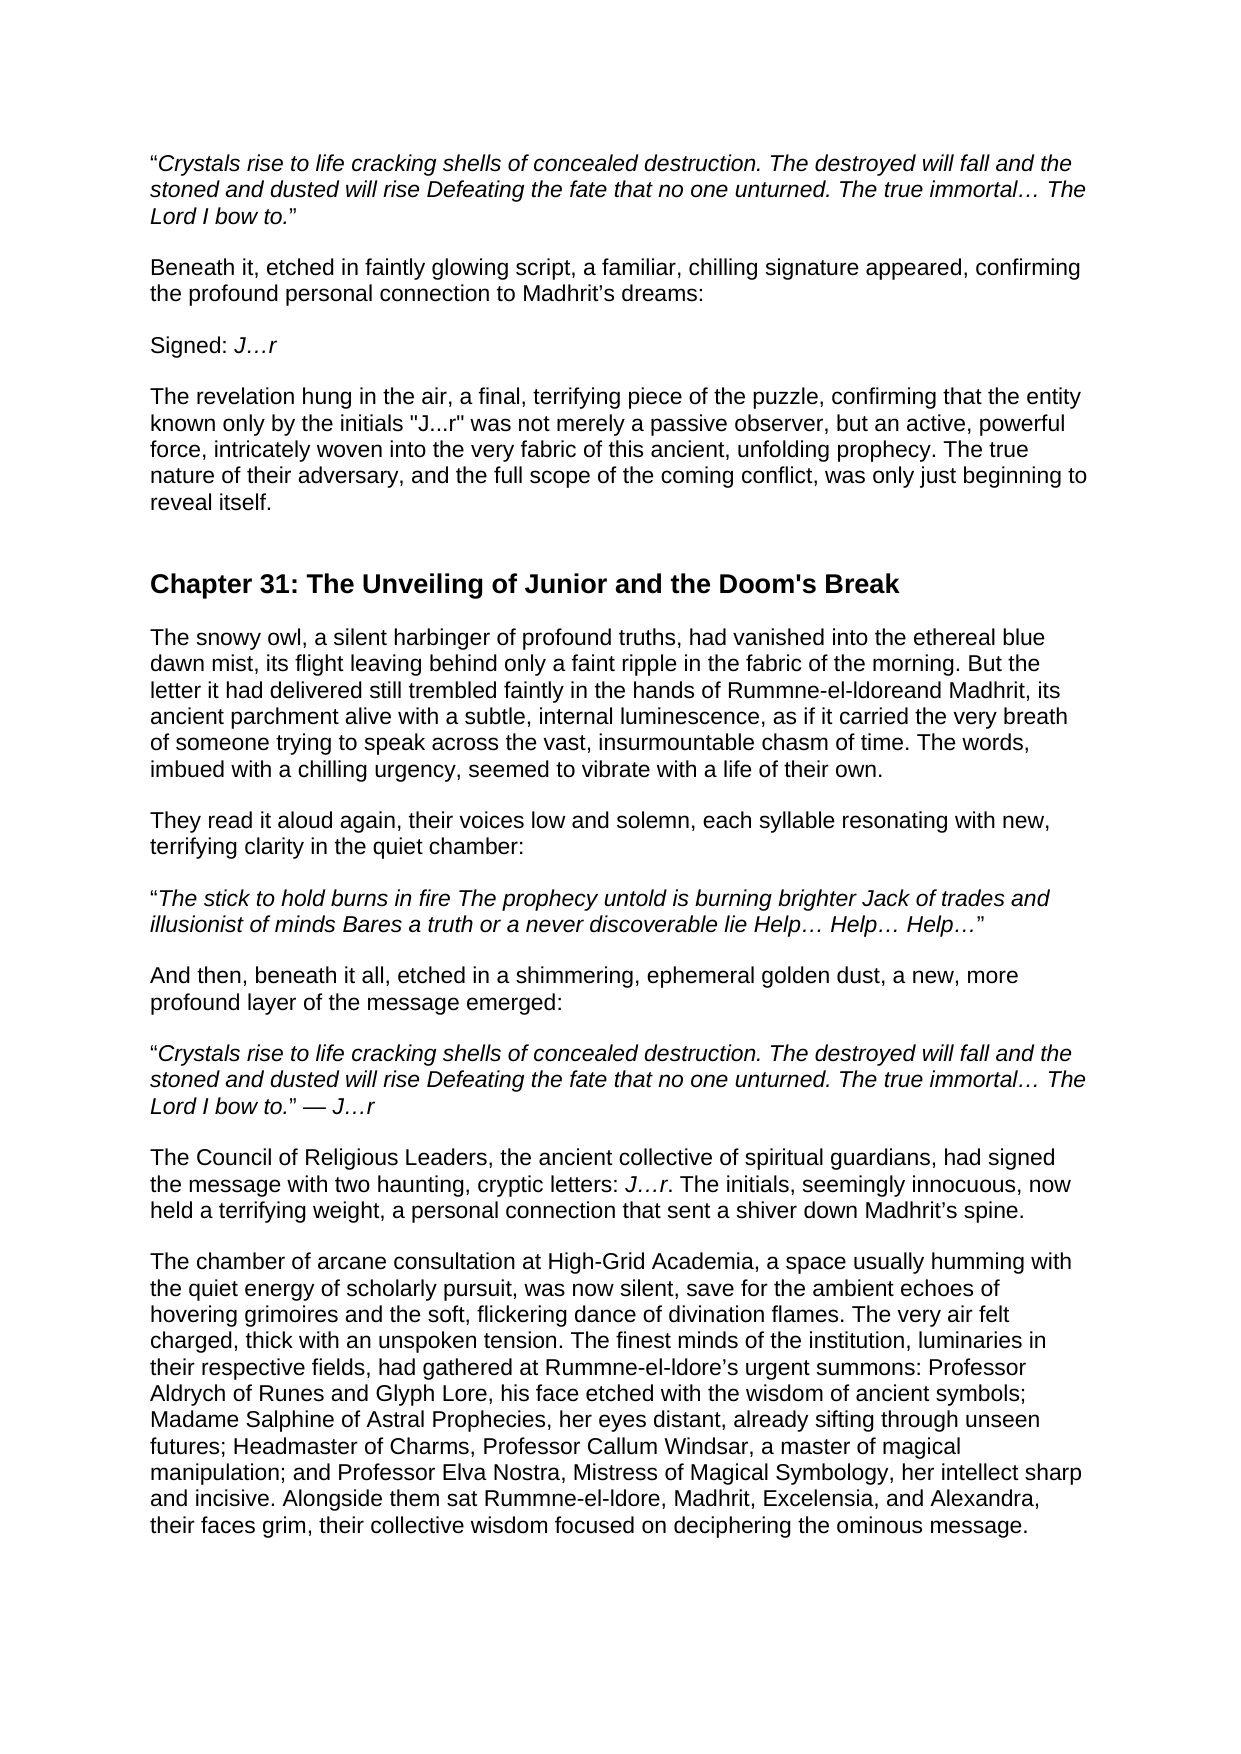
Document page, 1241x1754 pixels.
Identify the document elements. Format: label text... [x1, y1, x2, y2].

text And then, beneath it all, etched in a shimmering, ephemeral golden dust, a new, more profound layer of the message emerged: [150, 962, 1090, 1015]
text They read it aloud again, their voices low and solemn, each syllable resonating with new, terrifying clarity in the quiet chamber: [150, 807, 1090, 860]
text The snowy owl, a silent harbinger of profound truths, had vanished into the ethereal blue dawn mist, its flight leaving behind only a faint ripple in the fabric of the morning. But the letter it had delivered still trembled faintly in the hands of Rummne-el-ldoreand Madhrit, its ancient parchment alive with a subtle, internal luminescence, as if it carried the very breath of someone trying to speak across the vast, insurmountable chasm of time. The words, imbued with a chilling urgency, seemed to vibrate with a life of their own. [150, 624, 1090, 782]
text “Crystals rise to life cracking shells of concealed destruction. The destroyed will fall and the stoned and dusted will rise Defeating the fate that no one unturned. The true immortal… The Lord I bow to.” — J…r [150, 1040, 1090, 1119]
text “The stick to hold burns in fire The prophecy untold is burning brighter Jack of trades and illusionist of minds Bares a truth or a never discoverable lie Help… Help… Help…” [150, 885, 1090, 937]
text The chamber of arcane consultation at High-Grid Academia, a space usually humming with the quiet energy of scholarly pursuit, was now silent, save for the ambient echoes of hovering grimoires and the soft, flickering dance of divination flames. The very air felt charged, thick with an unspoken tension. The finest minds of the institution, luminaries in their respective fields, had gathered at Rummne-el-ldore’s urgent summons: Professor Aldrych of Runes and Glyph Lore, his face etched with the wisdom of ancient symbols; Madame Salphine of Astral Prophecies, her eyes distant, already sifting through unseen futures; Headmaster of Charms, Professor Callum Windsar, a master of magical manipulation; and Professor Elva Nostra, Mistress of Magical Symbology, her intellect sharp and incisive. Alongside them sat Rummne-el-ldore, Madhrit, Excelensia, and Alexandra, their faces grim, their collective wisdom focused on deciphering the ominous message. [150, 1248, 1090, 1538]
text Beneath it, etched in faintly glowing script, a familiar, chilling signature appeared, confirming the profound personal connection to Madhrit’s dreams: [150, 254, 1090, 307]
text “Crystals rise to life cracking shells of concealed destruction. The destroyed will fall and the stoned and dusted will rise Defeating the fate that no one unturned. The true immortal… The Lord I bow to.” [150, 150, 1090, 229]
text The Council of Religious Leaders, the ancient collective of spiritual guardians, had signed the message with two haunting, cryptic letters: J…r. The initials, seemingly innocuous, now held a terrifying weight, a personal connection that sent a shiver down Madhrit’s spine. [150, 1144, 1090, 1223]
text The revelation hung in the air, a final, terrifying piece of the puzzle, confirming that the entity known only by the initials "J...r" was not merely a passive observer, but an active, powerful force, intricately woven into the very fabric of this ancient, unfolding prophecy. The true nature of their adversary, and the full scope of the coming conflict, was only just beginning to reveal itself. Chapter 31: The Unveiling of Junior and the Doom's Break [150, 383, 1090, 599]
text Signed: J…r [150, 332, 1090, 358]
